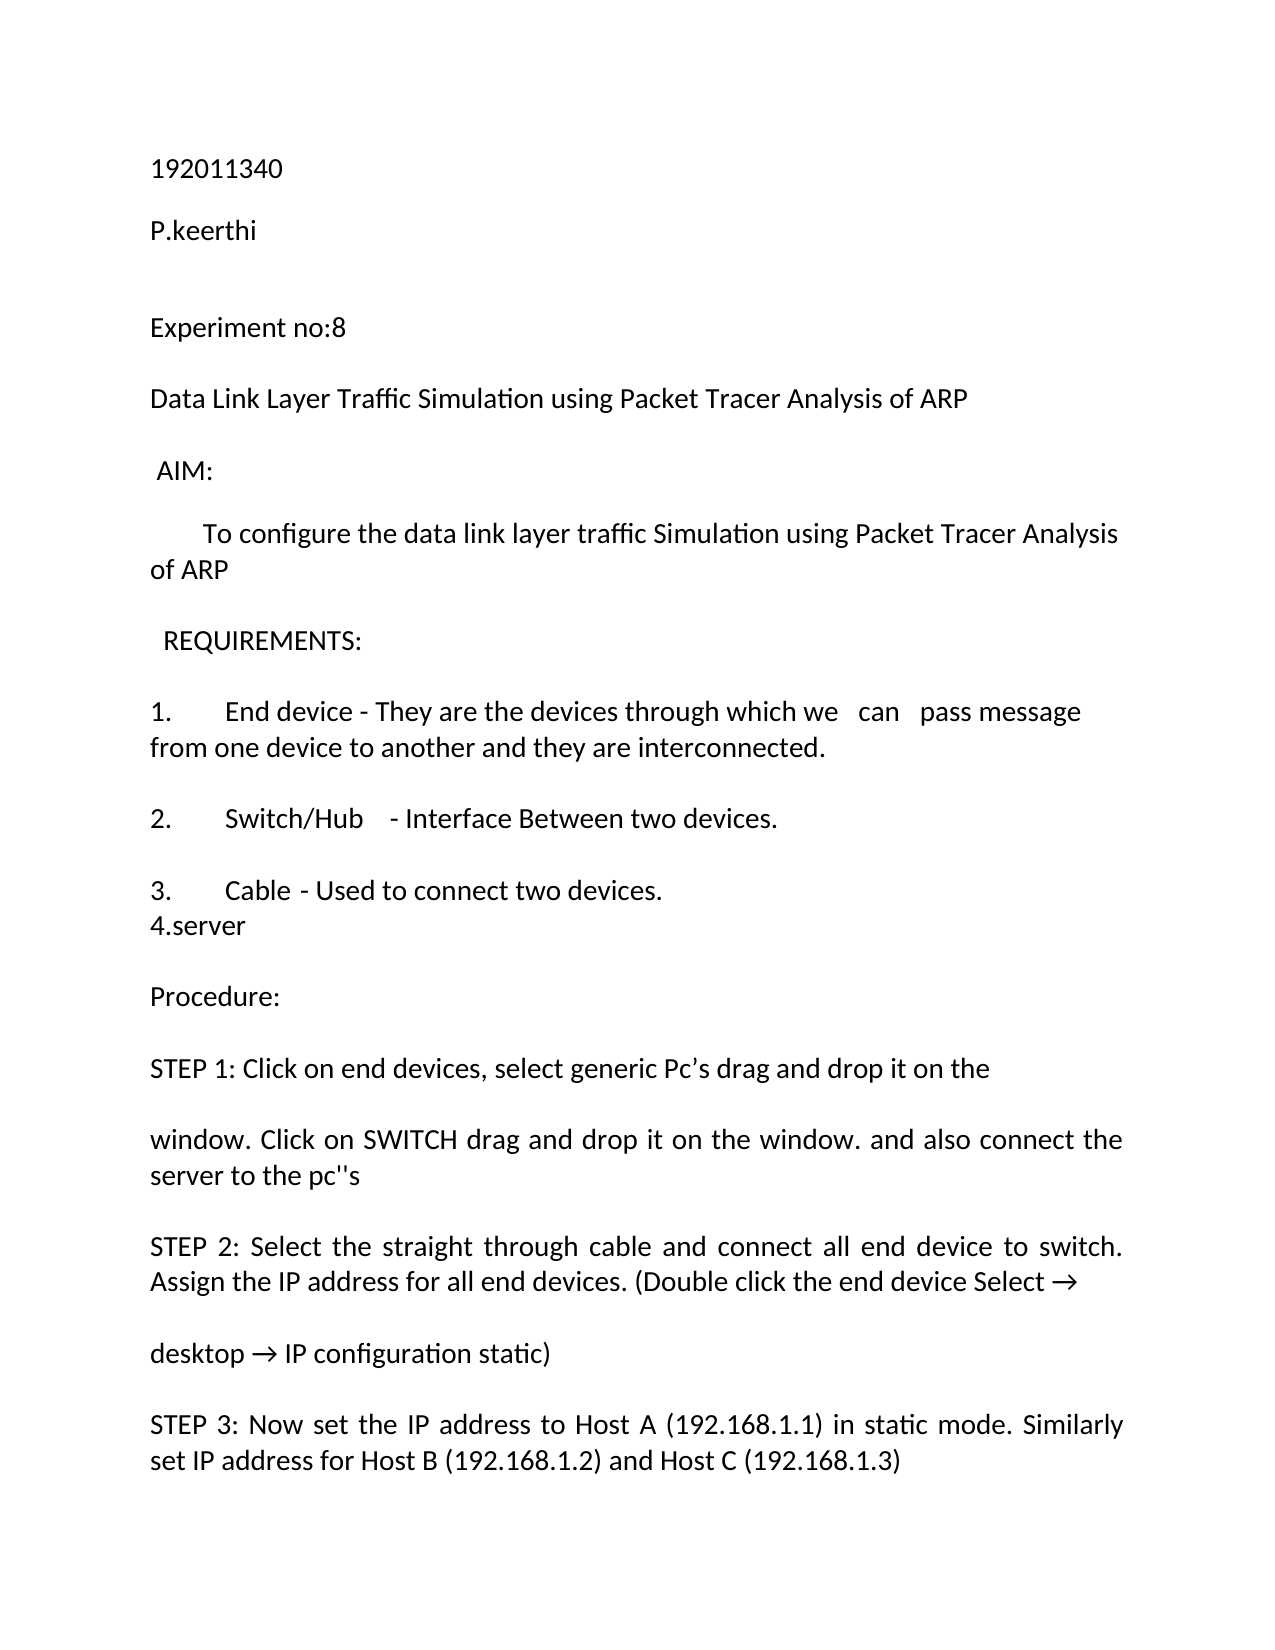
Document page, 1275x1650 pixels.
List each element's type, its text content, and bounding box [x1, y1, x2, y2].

text Experiment no:8 [150, 309, 1125, 345]
text 1. End device - They are the devices through which we can pass message from one device to another and they are interconnected. [150, 693, 1125, 765]
text 192011340 [150, 150, 1125, 186]
text 3. Cable - Used to connect two devices. [150, 872, 1125, 907]
text Data Link Layer Traffic Simulation using Packet Tracer Analysis of ARP [150, 380, 1125, 416]
text To configure the data link layer traffic Simulation using Packet Tracer Analysis of ARP [150, 515, 1125, 587]
text Procedure: [150, 978, 1125, 1014]
text P.keerthi [150, 212, 1125, 247]
text AIM: [150, 452, 1125, 487]
text desktop → IP configuration static) [150, 1335, 1125, 1370]
text STEP 1: Click on end devices, select generic Pc’s drag and drop it on the [150, 1050, 1125, 1085]
text 4.server [150, 907, 1125, 943]
text STEP 2: Select the straight through cable and connect all end device to switch. Assign the IP address for all end devices. (Double click the end device Select → [150, 1228, 1125, 1299]
text window. Click on SWITCH drag and drop it on the window. and also connect the server to the pc''s [150, 1121, 1125, 1192]
text 2. Switch/Hub - Interface Between two devices. [150, 800, 1125, 836]
text REQUIREMENTS: [150, 622, 1125, 658]
text STEP 3: Now set the IP address to Host A (192.168.1.1) in static mode. Similarly set IP address for Host B (192.168.1.2) and Host C (192.168.1.3) [150, 1406, 1125, 1477]
